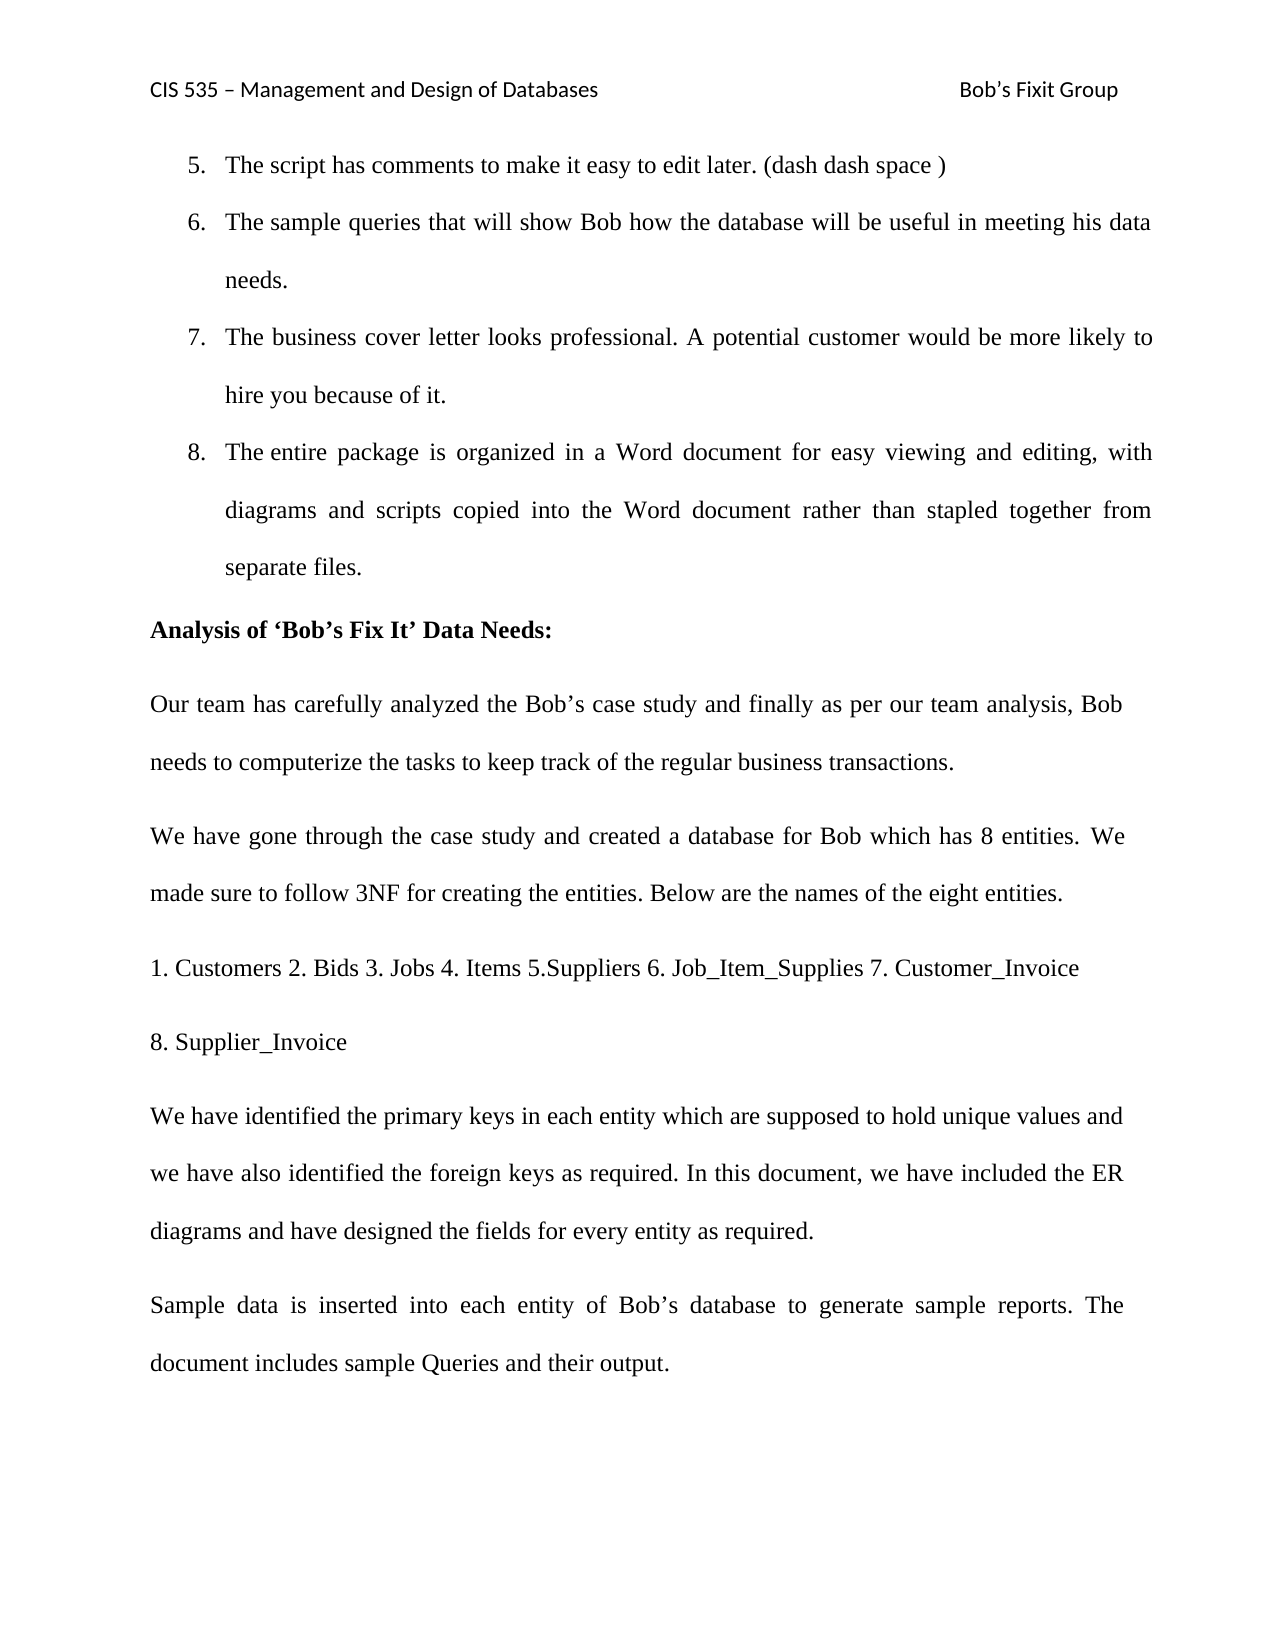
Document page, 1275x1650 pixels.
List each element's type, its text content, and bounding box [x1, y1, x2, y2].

list The script has comments to make it easy to edit later. (dash dash space ) [187, 150, 1153, 179]
text Analysis of ‘Bob’s Fix It’ Data Needs: [150, 615, 1125, 644]
text Our team has carefully analyzed the Bob’s case study and finally as per our team analysis, Bob needs to computerize the tasks to keep track of the regular business transactions. [150, 689, 1125, 776]
text Sample data is inserted into each entity of Bob’s database to generate sample reports. The document includes sample Queries and their output. [150, 1290, 1125, 1376]
text We have gone through the case study and created a database for Bob which has 8 entities. We made sure to follow 3NF for creating the entities. Below are the names of the eight entities. [150, 821, 1125, 907]
text 8. Supplier_Invoice [150, 1027, 1125, 1056]
list The entire package is organized in a Word document for easy viewing and editing, with diagrams and scripts copied into the Word document rather than stapled together from separate files. [187, 437, 1153, 581]
list The sample queries that will show Bob how the database will be useful in meeting his data needs. [187, 207, 1153, 294]
list The business cover letter looks professional. A potential customer would be more likely to hire you because of it. [187, 322, 1153, 409]
text We have identified the primary keys in each entity which are supposed to hold unique values and we have also identified the foreign keys as required. In this document, we have included the ER diagrams and have designed the fields for every entity as required. [150, 1101, 1125, 1245]
text 1. Customers 2. Bids 3. Jobs 4. Items 5.Suppliers 6. Job_Item_Supplies 7. Customer_Invoice [150, 953, 1125, 981]
